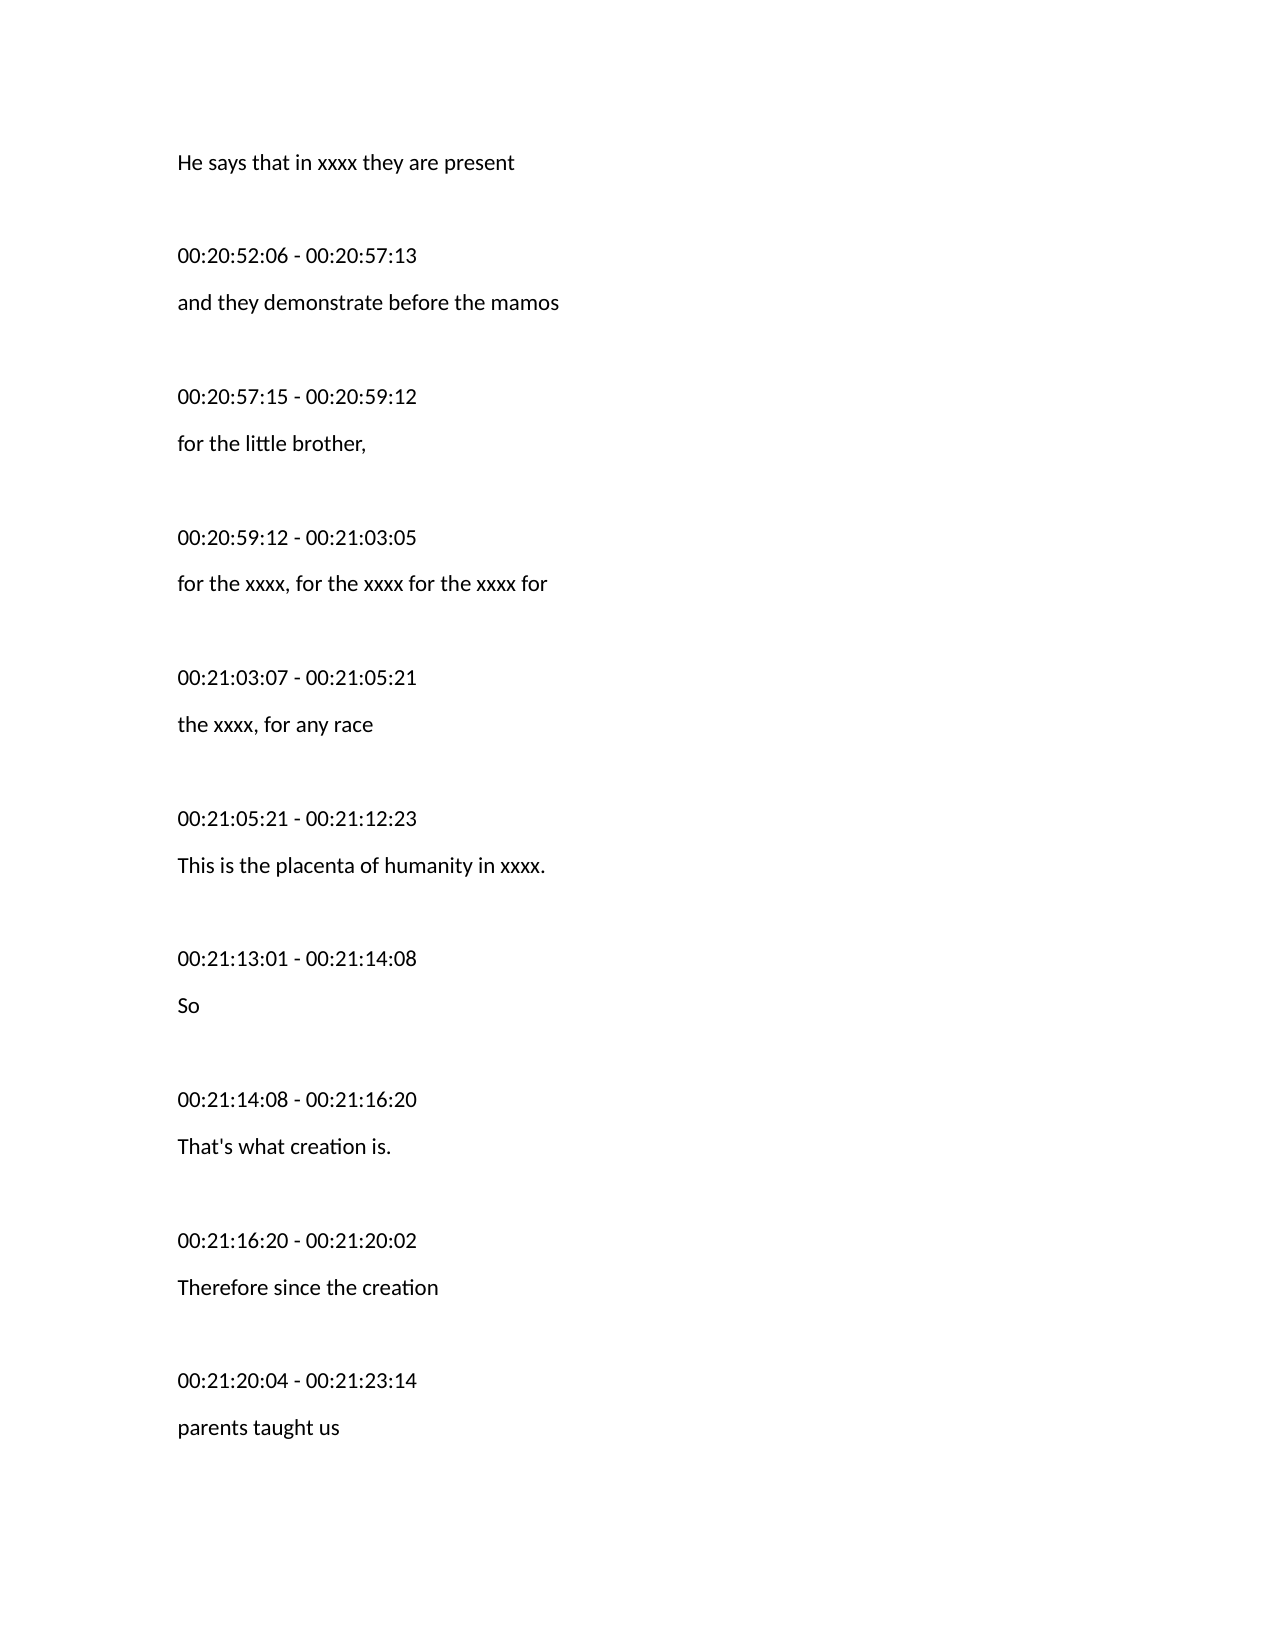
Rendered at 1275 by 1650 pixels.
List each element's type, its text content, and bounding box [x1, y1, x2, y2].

text the xxxx, for any race [177, 710, 1098, 738]
text Therefore since the creation [177, 1273, 1098, 1301]
text 00:21:16:20 - 00:21:20:02 [177, 1226, 1098, 1254]
text This is the placenta of humanity in xxxx. [177, 851, 1098, 879]
text for the xxxx, for the xxxx for the xxxx for [177, 569, 1098, 597]
text That's what creation is. [177, 1132, 1098, 1160]
text 00:20:59:12 - 00:21:03:05 [177, 523, 1098, 551]
text He says that in xxxx they are present [177, 148, 1098, 176]
text 00:21:14:08 - 00:21:16:20 [177, 1085, 1098, 1113]
text 00:20:57:15 - 00:20:59:12 [177, 382, 1098, 410]
text 00:20:52:06 - 00:20:57:13 [177, 241, 1098, 269]
text 00:21:03:07 - 00:21:05:21 [177, 663, 1098, 691]
text parents taught us [177, 1413, 1098, 1441]
text 00:21:20:04 - 00:21:23:14 [177, 1366, 1098, 1394]
text 00:21:13:01 - 00:21:14:08 [177, 944, 1098, 972]
text and they demonstrate before the mamos [177, 288, 1098, 316]
text So [177, 991, 1098, 1019]
text 00:21:05:21 - 00:21:12:23 [177, 804, 1098, 832]
text for the little brother, [177, 429, 1098, 457]
